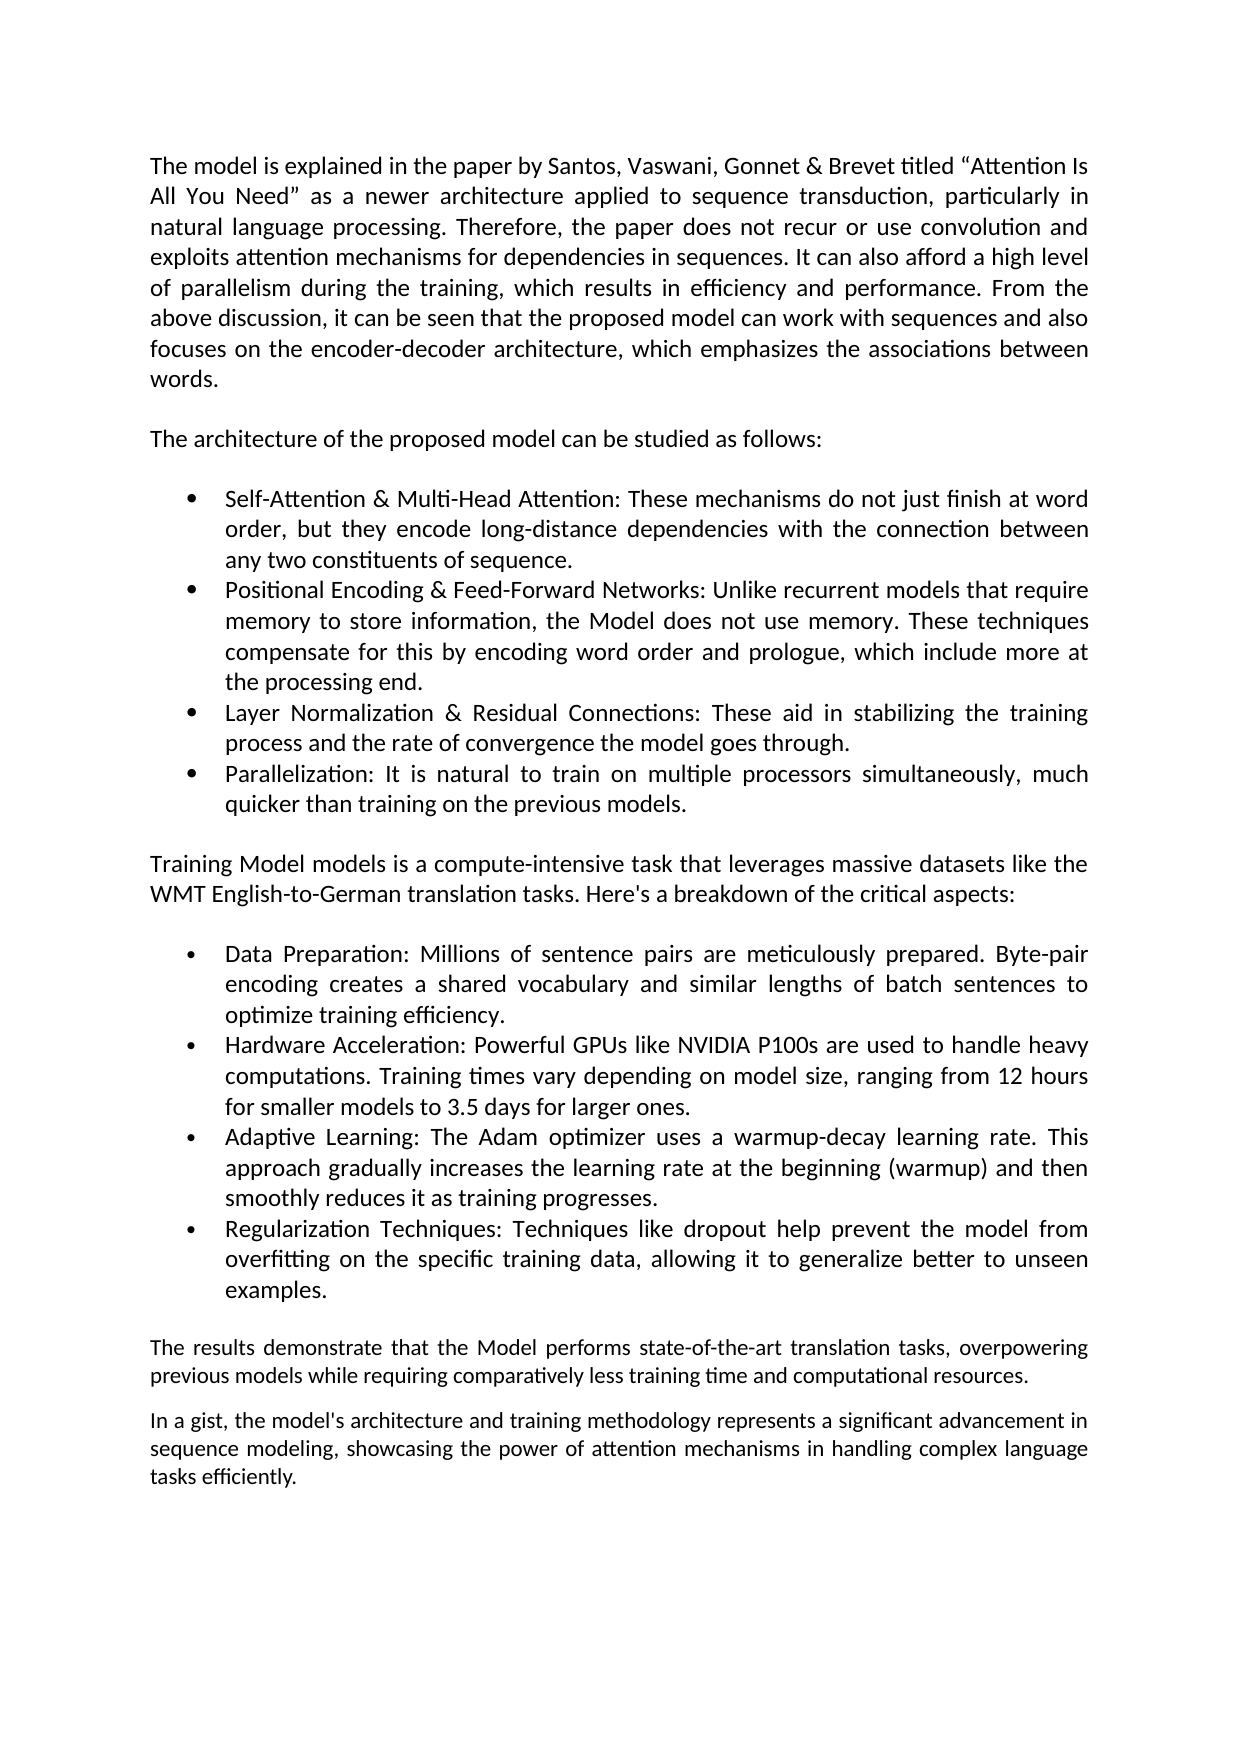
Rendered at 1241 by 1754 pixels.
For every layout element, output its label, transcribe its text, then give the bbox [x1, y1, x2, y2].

list Adaptive Learning: The Adam optimizer uses a warmup-decay learning rate. This approach gradually increases the learning rate at the beginning (warmup) and then smoothly reduces it as training progresses. [187, 1121, 1090, 1213]
text In a gist, the model's architecture and training methodology represents a significant advancement in sequence modeling, showcasing the power of attention mechanisms in handling complex language tasks efficiently. [150, 1406, 1090, 1490]
text Training Model models is a compute-intensive task that leverages massive datasets like the WMT English-to-German translation tasks. Here's a breakdown of the critical aspects: [150, 848, 1090, 909]
text The results demonstrate that the Model performs state-of-the-art translation tasks, overpowering previous models while requiring comparatively less training time and computational resources. [150, 1333, 1090, 1389]
list Regularization Techniques: Techniques like dropout help prevent the model from overfitting on the specific training data, allowing it to generalize better to unseen examples. [187, 1213, 1090, 1304]
list Self-Attention & Multi-Head Attention: These mechanisms do not just finish at word order, but they encode long-distance dependencies with the connection between any two constituents of sequence. [187, 483, 1090, 574]
text The model is explained in the paper by Santos, Vaswani, Gonnet & Brevet titled “Attention Is All You Need” as a newer architecture applied to sequence transduction, particularly in natural language processing. Therefore, the paper does not recur or use convolution and exploits attention mechanisms for dependencies in sequences. It can also afford a high level of parallelism during the training, which results in efficiency and performance. From the above discussion, it can be seen that the proposed model can work with sequences and also focuses on the encoder-decoder architecture, which emphasizes the associations between words. [150, 150, 1090, 394]
list Data Preparation: Millions of sentence pairs are meticulously prepared. Byte-pair encoding creates a shared vocabulary and similar lengths of batch sentences to optimize training efficiency. [187, 938, 1090, 1030]
list Layer Normalization & Residual Connections: These aid in stabilizing the training process and the rate of convergence the model goes through. [187, 697, 1090, 758]
list Hardware Acceleration: Powerful GPUs like NVIDIA P100s are used to handle heavy computations. Training times vary depending on model size, ranging from 12 hours for smaller models to 3.5 days for larger ones. [187, 1030, 1090, 1121]
list Positional Encoding & Feed-Forward Networks: Unlike recurrent models that require memory to store information, the Model does not use memory. These techniques compensate for this by encoding word order and prologue, which include more at the processing end. [187, 574, 1090, 697]
list Parallelization: It is natural to train on multiple processors simultaneously, much quicker than training on the previous models. [187, 758, 1090, 819]
text The architecture of the proposed model can be studied as follows: [150, 423, 1090, 454]
